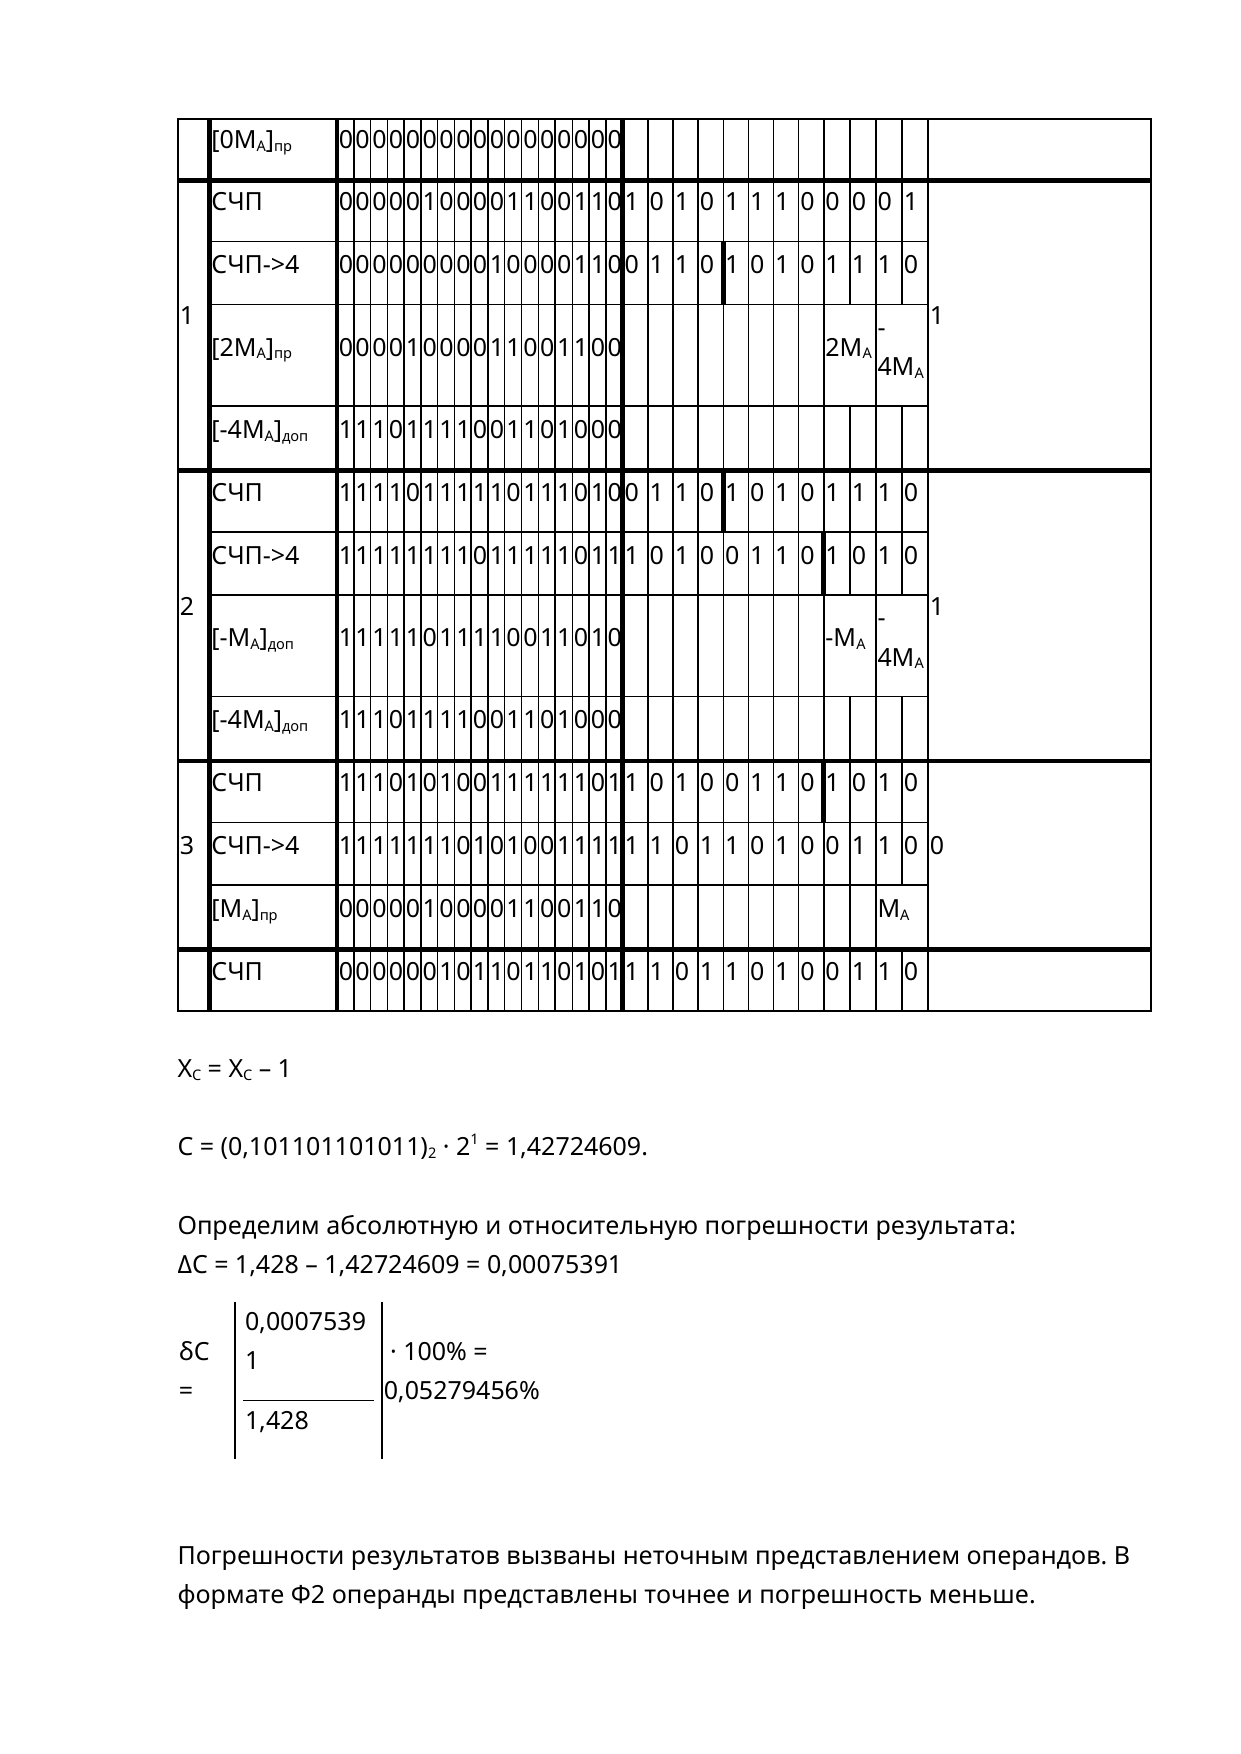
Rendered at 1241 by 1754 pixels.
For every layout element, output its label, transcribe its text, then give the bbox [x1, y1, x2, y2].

table_cell 0 [799, 473, 823, 531]
table_cell 0 [472, 242, 487, 303]
table_cell [649, 886, 672, 947]
table_cell 0 [489, 120, 504, 178]
table_cell 1 [649, 473, 672, 531]
table_cell [903, 697, 927, 759]
table_cell [877, 407, 901, 468]
table_cell 1 [438, 763, 454, 821]
table_cell 1 [724, 823, 748, 884]
table_cell 0 [607, 886, 620, 947]
table_cell [724, 305, 748, 405]
table_cell 1 [422, 823, 437, 884]
table_cell 0 [505, 952, 521, 1010]
table_cell 0 [422, 120, 437, 178]
table_cell 1 [749, 183, 773, 241]
table_cell 0 [489, 886, 504, 947]
table_cell 0 [903, 823, 927, 884]
table_cell 1 [724, 183, 748, 241]
table_cell 1 [625, 823, 647, 884]
table_cell [699, 697, 723, 759]
table_cell 1 [505, 886, 521, 947]
table_cell [903, 120, 927, 178]
table_cell [-MA]доп [212, 596, 335, 696]
table_cell [877, 697, 901, 759]
table_cell [724, 407, 748, 468]
table_cell [MA]пр [212, 886, 335, 947]
table_cell 1 [573, 305, 588, 405]
table_cell 1 [522, 886, 538, 947]
table_cell 0 [674, 823, 697, 884]
table_cell 1 [590, 473, 605, 531]
table_cell 0 [422, 305, 437, 405]
table_cell 1 [607, 763, 620, 821]
table_cell 1 [556, 697, 572, 759]
table_cell 1 [405, 533, 420, 594]
table_cell 1 [625, 763, 647, 821]
table_cell [625, 407, 647, 468]
table_cell -MA [825, 596, 875, 696]
table_cell 0 [799, 533, 821, 594]
table_cell 0 [339, 120, 353, 178]
table_cell 1 [556, 596, 572, 696]
table_cell 3 [179, 763, 207, 947]
table_cell 0 [422, 763, 437, 821]
table_cell 0 [371, 183, 387, 241]
table_cell СЧП [212, 473, 335, 531]
table_cell 0 [573, 473, 588, 531]
table_cell 1 [422, 473, 437, 531]
table_cell 1 [388, 596, 403, 696]
table_cell 0 [556, 952, 572, 1010]
table_cell 1 [929, 183, 1150, 468]
table_cell 1 [371, 697, 387, 759]
table_cell 1 [489, 533, 504, 594]
text XC = XC – 1 С = (0,101101101011)2 · 21 = 1,42724609. Определим абсолютную и относительную погрешности результата: ΔС = 1,428 – 1,42724609 = 0,00075391 [177, 1012, 1152, 1281]
table_cell 1 [724, 952, 748, 1010]
table_cell 1 [556, 305, 572, 405]
table_cell [851, 407, 875, 468]
table_cell 0 [388, 763, 403, 821]
table_cell 0 [699, 242, 721, 303]
table_cell СЧП [212, 952, 335, 1010]
table_cell 0 [607, 697, 620, 759]
table_cell 1 [590, 183, 605, 241]
table_cell 0 [388, 952, 403, 1010]
table_cell 0 [799, 763, 821, 821]
table_cell 0 [825, 952, 849, 1010]
table_cell [774, 697, 798, 759]
table_cell 1 [877, 473, 901, 531]
table_cell 1 [539, 952, 554, 1010]
table_cell 0 [539, 697, 554, 759]
table_cell 0 [438, 305, 454, 405]
table_cell 0 [649, 533, 672, 594]
table_cell 1 [405, 596, 420, 696]
table_cell 1 [489, 596, 504, 696]
table_cell 0 [590, 407, 605, 468]
table_cell 1 [573, 886, 588, 947]
table_cell 1 [522, 952, 538, 1010]
table_cell 1 [405, 823, 420, 884]
table_cell 1 [851, 952, 875, 1010]
table_cell 1 [339, 473, 353, 531]
table_cell 0 [749, 952, 773, 1010]
table_cell 1 [590, 823, 605, 884]
table_cell 1 [749, 763, 773, 821]
table_cell 0 [625, 242, 647, 303]
table_cell 1 [438, 823, 454, 884]
table_cell [625, 886, 647, 947]
table_cell 1 [774, 952, 798, 1010]
table_cell 0 [422, 242, 437, 303]
table_cell 0 [388, 242, 403, 303]
table_cell 0 [505, 473, 521, 531]
table_cell 0 [607, 120, 620, 178]
table_cell 1 [774, 183, 798, 241]
table_cell 1 [826, 763, 849, 821]
table_cell 1 [522, 183, 538, 241]
table_cell [877, 120, 901, 178]
table_cell 0 [825, 183, 849, 241]
table_cell 0 [573, 120, 588, 178]
table_cell 1 [505, 823, 521, 884]
table_cell 0 [903, 242, 927, 303]
table_cell 1 [455, 596, 470, 696]
table_cell 0 [472, 763, 487, 821]
table_cell 1 [455, 533, 470, 594]
table_cell 0 [388, 305, 403, 405]
table_cell 0 [556, 120, 572, 178]
table_cell 0 [539, 407, 554, 468]
table_cell 1 [522, 473, 538, 531]
table_cell 0 [438, 183, 454, 241]
table_header [374, 1302, 381, 1459]
table_cell 1 [774, 533, 798, 594]
table_cell 1 [851, 473, 875, 531]
table_cell [0MA]пр [212, 120, 335, 178]
table_cell 0 [455, 886, 470, 947]
table_cell [799, 120, 823, 178]
table_cell 1 [505, 697, 521, 759]
table_cell 0 [903, 533, 927, 594]
table_cell [724, 120, 748, 178]
table_cell 0 [438, 120, 454, 178]
table_cell 1 [674, 183, 697, 241]
table_cell [774, 407, 798, 468]
table_cell 1 [505, 763, 521, 821]
table_cell 1 [472, 823, 487, 884]
table_cell 1 [607, 533, 620, 594]
table_cell СЧП->4 [212, 533, 335, 594]
table_cell [649, 407, 672, 468]
table_cell [799, 305, 823, 405]
table_cell 1 [422, 183, 437, 241]
table_cell 0 [505, 120, 521, 178]
table_cell 1 [339, 533, 353, 594]
table_cell 0 [607, 242, 620, 303]
table_cell 1 [522, 763, 538, 821]
table_cell 0 [556, 242, 572, 303]
table_cell 0 [355, 120, 370, 178]
table_cell 1 [371, 596, 387, 696]
table_cell 1 [674, 763, 697, 821]
table_cell [674, 697, 697, 759]
table_cell 1 [505, 407, 521, 468]
table_cell 1 [522, 697, 538, 759]
table_cell 1 [371, 407, 387, 468]
table_cell 1 [929, 473, 1150, 759]
table_cell 0 [422, 596, 437, 696]
table_cell [649, 120, 672, 178]
table_cell [825, 697, 849, 759]
table_cell 1 [438, 952, 454, 1010]
table_cell 1 [489, 305, 504, 405]
table_cell 2MA [825, 305, 875, 405]
table_cell 1 [388, 473, 403, 531]
table_cell 1 [877, 242, 901, 303]
table_cell 0 [539, 886, 554, 947]
table_cell 1 [774, 763, 798, 821]
table_cell 0 [355, 886, 370, 947]
table_cell 2 [179, 473, 207, 759]
table_cell [774, 120, 798, 178]
table_cell 0 [472, 886, 487, 947]
table_header 0,00075391 [243, 1302, 374, 1399]
table_cell 1 [699, 823, 723, 884]
table_cell 1 [539, 596, 554, 696]
table_cell 0 [388, 407, 403, 468]
table_cell 0 [607, 183, 620, 241]
table_cell 0 [556, 886, 572, 947]
table_cell [749, 596, 773, 696]
table_cell 0 [355, 305, 370, 405]
table_cell 0 [355, 183, 370, 241]
table_cell 1 [573, 952, 588, 1010]
table_cell 1 [339, 823, 353, 884]
table_cell 1 [455, 697, 470, 759]
table_cell СЧП->4 [212, 823, 335, 884]
table_cell [674, 596, 697, 696]
table_cell 1 [355, 596, 370, 696]
table_cell [903, 407, 927, 468]
table_cell 0 [903, 473, 927, 531]
table_cell 0 [799, 823, 823, 884]
table_cell 1 [438, 596, 454, 696]
table_cell [2MA]пр [212, 305, 335, 405]
table_cell 0 [649, 183, 672, 241]
table_cell 0 [339, 305, 353, 405]
table_cell 1 [649, 952, 672, 1010]
table_cell 0 [489, 407, 504, 468]
table_cell 1 [422, 697, 437, 759]
table_cell [699, 596, 723, 696]
table_cell 0 [825, 823, 849, 884]
table_cell 1 [422, 533, 437, 594]
table_cell 0 [371, 242, 387, 303]
table_cell 1 [489, 952, 504, 1010]
table_cell 1 [556, 763, 572, 821]
table_cell 1 [505, 305, 521, 405]
table_cell 1 [355, 763, 370, 821]
table_cell 0 [590, 305, 605, 405]
table_cell 1 [355, 473, 370, 531]
table_cell 1 [625, 533, 647, 594]
table_cell 0 [607, 596, 620, 696]
table_cell 1 [573, 242, 588, 303]
table_cell 1 [371, 533, 387, 594]
table_cell 1 [556, 473, 572, 531]
table_cell 1 [472, 596, 487, 696]
table_cell 1 [472, 473, 487, 531]
table_cell 0 [649, 763, 672, 821]
table_cell 0 [388, 886, 403, 947]
table_cell 1 [371, 823, 387, 884]
table_cell [674, 407, 697, 468]
table_cell 1 [522, 533, 538, 594]
table_cell 1 [371, 763, 387, 821]
table_cell 0 [929, 763, 1150, 947]
table_cell 0 [903, 952, 927, 1010]
table_cell 0 [339, 183, 353, 241]
table_cell [749, 407, 773, 468]
table_cell 0 [799, 242, 823, 303]
table_cell [-4MA]доп [212, 697, 335, 759]
table_cell 1 [179, 183, 207, 468]
table_cell 0 [405, 183, 420, 241]
table_cell 1 [438, 697, 454, 759]
table_cell 1 [371, 473, 387, 531]
table_cell 0 [522, 120, 538, 178]
table_cell [799, 407, 823, 468]
table_cell 1 [355, 823, 370, 884]
table_cell [825, 407, 849, 468]
table_cell [749, 305, 773, 405]
table_cell 1 [405, 305, 420, 405]
table_cell [674, 305, 697, 405]
table_cell 0 [371, 120, 387, 178]
table_cell 0 [355, 952, 370, 1010]
table_cell 1 [877, 952, 901, 1010]
table_cell [774, 886, 798, 947]
table_cell 0 [699, 533, 723, 594]
table_cell 0 [877, 183, 901, 241]
table_cell 0 [405, 120, 420, 178]
table_cell 1 [903, 183, 927, 241]
table_header [236, 1302, 243, 1459]
table_cell 0 [405, 886, 420, 947]
table_cell 0 [405, 473, 420, 531]
table_cell 0 [590, 763, 605, 821]
table_cell 1 [422, 407, 437, 468]
table_cell 1 [489, 473, 504, 531]
table_cell 0 [522, 823, 538, 884]
table_cell 0 [339, 242, 353, 303]
table_cell 1 [388, 823, 403, 884]
table_cell 1 [674, 533, 697, 594]
table_cell 0 [522, 242, 538, 303]
table_cell [625, 305, 647, 405]
table_cell 1 [590, 533, 605, 594]
table_cell 1 [590, 886, 605, 947]
table_cell 1 [339, 596, 353, 696]
table_cell 1 [489, 242, 504, 303]
table_cell 1 [556, 407, 572, 468]
table_cell -4MA [877, 596, 927, 696]
table_cell 1 [851, 242, 875, 303]
table_cell 1 [726, 242, 748, 303]
table_cell [825, 120, 849, 178]
table_cell 1 [388, 533, 403, 594]
table_header · 100% = 0,05279456% [383, 1302, 635, 1459]
table_cell [825, 886, 849, 947]
table_cell [699, 886, 723, 947]
table_cell 1 [625, 183, 647, 241]
table_cell 1 [438, 407, 454, 468]
table_cell 0 [388, 697, 403, 759]
table_cell 1 [774, 473, 798, 531]
table_cell 1 [674, 242, 697, 303]
table_cell 0 [455, 242, 470, 303]
table_cell 0 [799, 183, 823, 241]
table_cell 1 [877, 763, 901, 821]
table_cell 1 [699, 952, 723, 1010]
table_cell 0 [539, 183, 554, 241]
table_cell [774, 305, 798, 405]
table_cell 1 [422, 886, 437, 947]
table_cell 1 [438, 473, 454, 531]
table_cell 1 [573, 183, 588, 241]
table_cell 0 [749, 242, 773, 303]
table_cell 1 [590, 242, 605, 303]
table_cell [724, 596, 748, 696]
table_cell 0 [539, 120, 554, 178]
table_cell СЧП [212, 763, 335, 821]
table_cell [625, 596, 647, 696]
table_cell [851, 886, 875, 947]
table_cell [724, 886, 748, 947]
table_cell [799, 886, 823, 947]
table_cell 1 [505, 183, 521, 241]
table_cell 1 [774, 823, 798, 884]
table_cell 1 [649, 242, 672, 303]
table_cell 1 [556, 823, 572, 884]
table_cell 0 [556, 183, 572, 241]
table_cell 0 [724, 763, 748, 821]
table_cell 0 [590, 697, 605, 759]
table_cell 0 [489, 697, 504, 759]
table_cell 0 [539, 305, 554, 405]
table_cell [179, 952, 207, 1010]
table_cell 0 [573, 596, 588, 696]
table_cell 0 [851, 533, 875, 594]
table_cell 0 [472, 305, 487, 405]
table_cell 1 [851, 823, 875, 884]
table_cell 1 [339, 697, 353, 759]
table_cell 0 [455, 305, 470, 405]
table_cell 1 [405, 697, 420, 759]
table_cell 1 [455, 407, 470, 468]
table_cell 0 [699, 473, 721, 531]
table_cell 1 [607, 823, 620, 884]
table_cell 0 [573, 533, 588, 594]
table_cell 0 [749, 823, 773, 884]
table_cell 0 [371, 952, 387, 1010]
table_cell 1 [726, 473, 748, 531]
table_cell [699, 305, 723, 405]
table_cell 1 [355, 407, 370, 468]
table_cell 0 [438, 886, 454, 947]
table_cell 0 [607, 305, 620, 405]
table_cell [799, 697, 823, 759]
table_cell 0 [472, 533, 487, 594]
table_cell 0 [607, 407, 620, 468]
table_cell 1 [339, 407, 353, 468]
table_cell [649, 596, 672, 696]
table_cell 0 [455, 823, 470, 884]
table_cell [749, 120, 773, 178]
table_cell -4MA [877, 305, 927, 405]
table_cell [749, 697, 773, 759]
table_cell 0 [539, 823, 554, 884]
table_cell 0 [489, 823, 504, 884]
table_cell СЧП [212, 183, 335, 241]
table_cell 1 [489, 763, 504, 821]
table_cell 0 [388, 120, 403, 178]
table_cell 0 [355, 242, 370, 303]
table_cell 1 [749, 533, 773, 594]
table_header δС = [177, 1302, 234, 1459]
table_cell 1 [825, 473, 849, 531]
table_cell [929, 952, 1150, 1010]
table_cell 0 [851, 183, 875, 241]
table_cell 0 [799, 952, 823, 1010]
table_cell 0 [405, 952, 420, 1010]
table_cell [649, 305, 672, 405]
table_cell 0 [522, 305, 538, 405]
table_cell 0 [388, 183, 403, 241]
table_cell 0 [438, 242, 454, 303]
table_cell 0 [573, 407, 588, 468]
table_cell 0 [625, 473, 647, 531]
table_cell 0 [607, 473, 620, 531]
table_cell 0 [472, 183, 487, 241]
table_cell 0 [371, 886, 387, 947]
table_cell 0 [472, 407, 487, 468]
table_cell 0 [455, 183, 470, 241]
table_cell 0 [674, 952, 697, 1010]
table_cell 1,428 [243, 1401, 374, 1459]
table_cell 0 [422, 952, 437, 1010]
table_cell [-4MA]доп [212, 407, 335, 468]
table_cell [724, 697, 748, 759]
table_cell 1 [607, 952, 620, 1010]
table_cell 0 [489, 183, 504, 241]
table_cell 0 [539, 242, 554, 303]
table_cell 1 [339, 763, 353, 821]
table_cell [699, 120, 723, 178]
table_cell 1 [556, 533, 572, 594]
table_cell 1 [539, 763, 554, 821]
table_cell 1 [877, 533, 901, 594]
table_cell 1 [455, 473, 470, 531]
table_cell 1 [877, 823, 901, 884]
table_cell 1 [590, 596, 605, 696]
table_cell 0 [749, 473, 773, 531]
table_cell 1 [505, 533, 521, 594]
table_cell 0 [903, 763, 927, 821]
table_cell 1 [355, 697, 370, 759]
table_cell 0 [505, 242, 521, 303]
table_cell [799, 596, 823, 696]
table_cell [649, 697, 672, 759]
table_cell 0 [699, 183, 723, 241]
table_cell 0 [472, 697, 487, 759]
table_cell 1 [625, 952, 647, 1010]
table_cell СЧП->4 [212, 242, 335, 303]
table_cell [851, 697, 875, 759]
table_cell 1 [649, 823, 672, 884]
table_cell MA [877, 886, 927, 947]
table_cell 0 [573, 697, 588, 759]
table_cell 1 [405, 407, 420, 468]
table_cell [851, 120, 875, 178]
table_cell 1 [405, 763, 420, 821]
table_cell 0 [339, 952, 353, 1010]
table_cell [774, 596, 798, 696]
table_cell [625, 120, 647, 178]
table_cell 1 [825, 242, 849, 303]
table_cell [699, 407, 723, 468]
table_cell 0 [505, 596, 521, 696]
table_cell 0 [590, 120, 605, 178]
table_cell 0 [339, 886, 353, 947]
table_cell 1 [472, 952, 487, 1010]
table_cell 0 [405, 242, 420, 303]
table_cell 0 [455, 952, 470, 1010]
text Погрешности результатов вызваны неточным представлением операндов. В формате Ф2 операнды представлены точнее и погрешность меньше. [177, 1459, 1152, 1611]
table_cell 0 [590, 952, 605, 1010]
table_cell 0 [851, 763, 875, 821]
table_cell [674, 120, 697, 178]
table_cell 0 [455, 763, 470, 821]
table_cell 1 [539, 473, 554, 531]
table_cell [625, 697, 647, 759]
table_cell 0 [455, 120, 470, 178]
table_cell 0 [699, 763, 723, 821]
table_cell 0 [522, 596, 538, 696]
table_cell 1 [539, 533, 554, 594]
table_cell 1 [522, 407, 538, 468]
table_cell 1 [355, 533, 370, 594]
table_cell 1 [826, 533, 849, 594]
table_cell 0 [724, 533, 748, 594]
table_cell 1 [674, 473, 697, 531]
table_cell 1 [573, 763, 588, 821]
table_cell 1 [774, 242, 798, 303]
table_cell 0 [472, 120, 487, 178]
table_cell [749, 886, 773, 947]
table_cell [674, 886, 697, 947]
table_cell 1 [438, 533, 454, 594]
table_cell 1 [573, 823, 588, 884]
table_cell 0 [371, 305, 387, 405]
